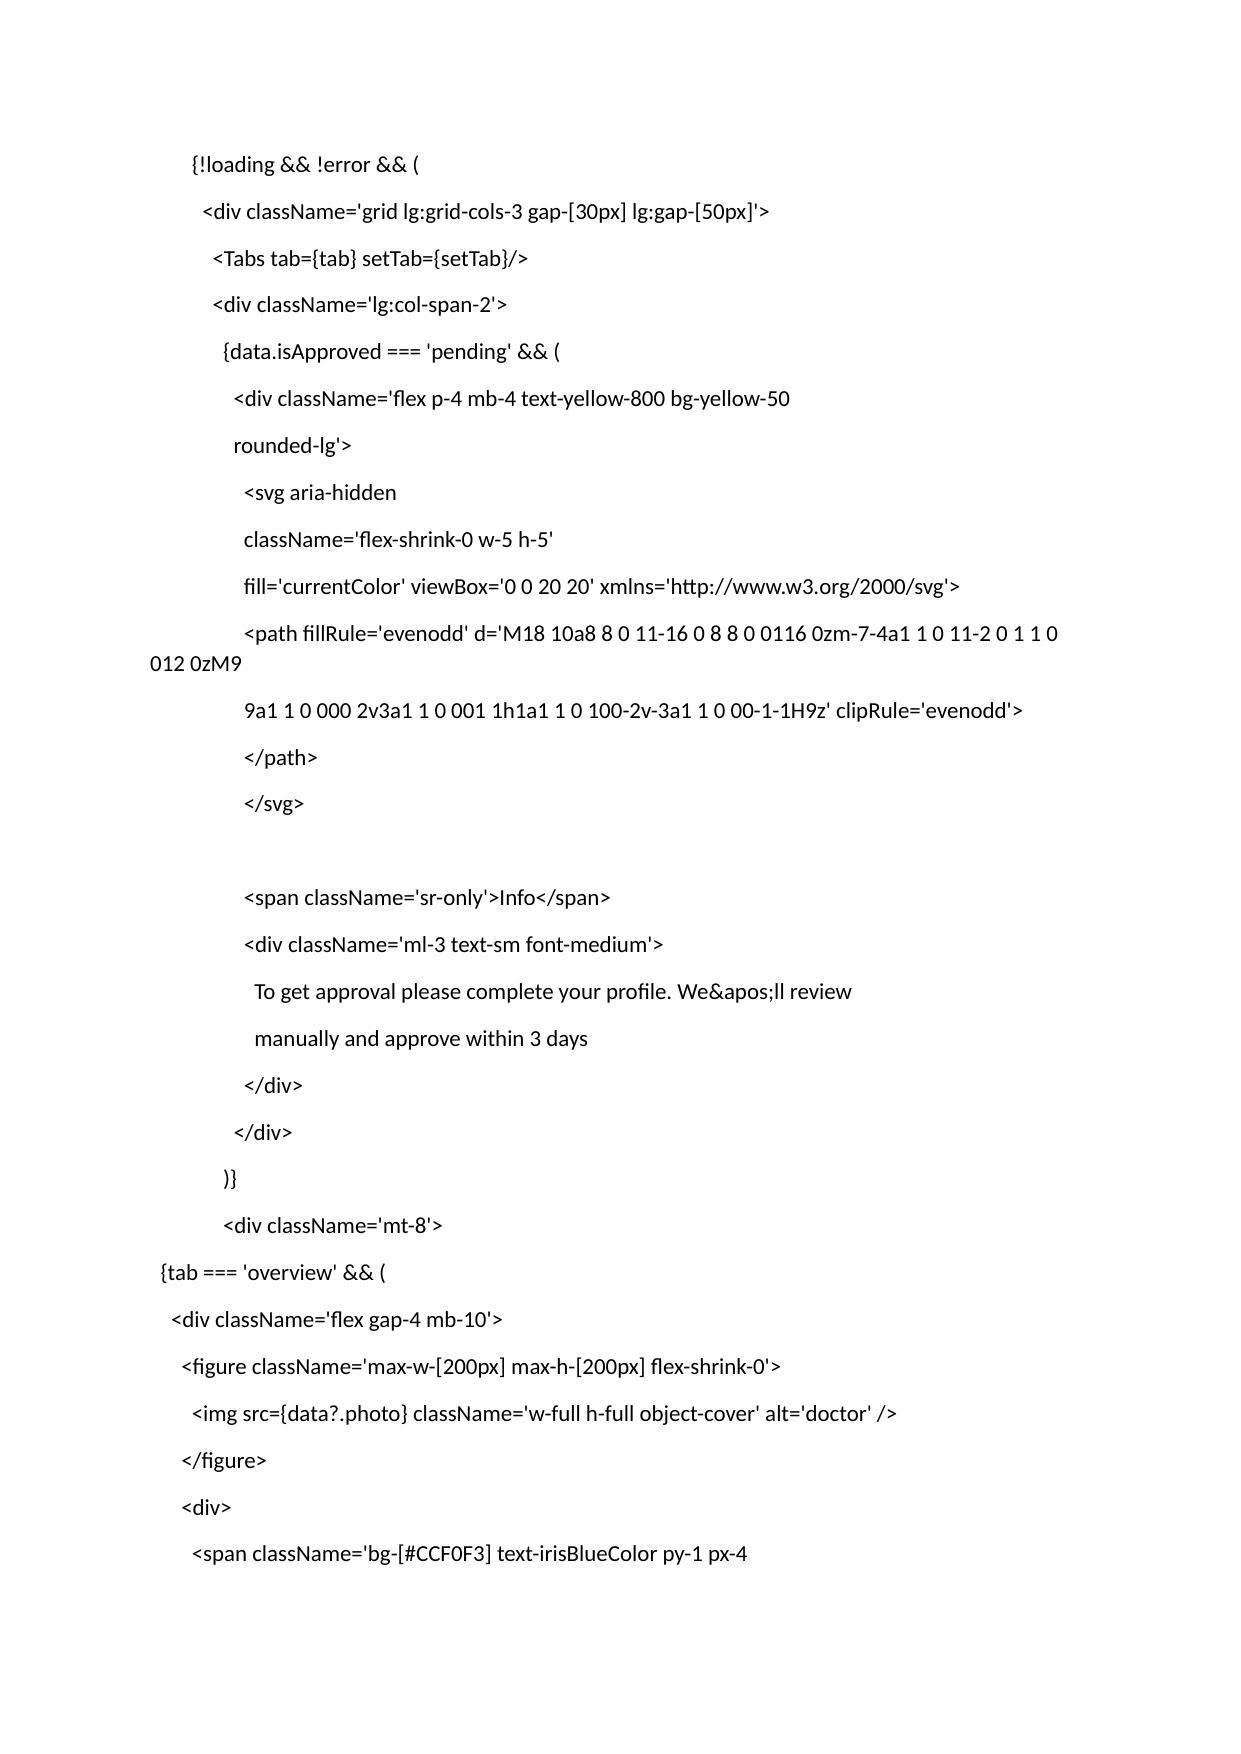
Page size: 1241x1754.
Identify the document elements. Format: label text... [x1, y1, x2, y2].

text manually and approve within 3 days [150, 1024, 1090, 1052]
text To get approval please complete your profile. We&apos;ll review [150, 977, 1090, 1005]
text <div className='flex gap-4 mb-10'> [150, 1305, 1090, 1333]
text <div className='flex p-4 mb-4 text-yellow-800 bg-yellow-50 [150, 384, 1090, 412]
text {tab === 'overview' && ( [150, 1258, 1090, 1286]
text </svg> [150, 789, 1090, 818]
text <div className='grid lg:grid-cols-3 gap-[30px] lg:gap-[50px]'> [150, 197, 1090, 225]
text 9a1 1 0 000 2v3a1 1 0 001 1h1a1 1 0 100-2v-3a1 1 0 00-1-1H9z' clipRule='evenodd'> [150, 696, 1090, 724]
text fill='currentColor' viewBox='0 0 20 20' xmlns='http://www.w3.org/2000/svg'> [150, 572, 1090, 600]
text </div> [150, 1071, 1090, 1099]
text </div> [150, 1118, 1090, 1146]
text </figure> [150, 1446, 1090, 1474]
text <div> [150, 1493, 1090, 1521]
text <span className='sr-only'>Info</span> [150, 883, 1090, 911]
text {data.isApproved === 'pending' && ( [150, 337, 1090, 366]
text <div className='ml-3 text-sm font-medium'> [150, 930, 1090, 958]
text <figure className='max-w-[200px] max-h-[200px] flex-shrink-0'> [150, 1352, 1090, 1380]
text <div className='lg:col-span-2'> [150, 291, 1090, 319]
text )} [150, 1164, 1090, 1193]
text rounded-lg'> [150, 431, 1090, 459]
text className='flex-shrink-0 w-5 h-5' [150, 525, 1090, 553]
text <img src={data?.photo} className='w-full h-full object-cover' alt='doctor' /> [150, 1399, 1090, 1427]
text {!loading && !error && ( [150, 150, 1090, 178]
text <Tabs tab={tab} setTab={setTab}/> [150, 244, 1090, 272]
text <path fillRule='evenodd' d='M18 10a8 8 0 11-16 0 8 8 0 0116 0zm-7-4a1 1 0 11-2 0 1 1 0 012 0zM9 [150, 619, 1090, 677]
text <div className='mt-8'> [150, 1211, 1090, 1239]
text <span className='bg-[#CCF0F3] text-irisBlueColor py-1 px-4 [150, 1539, 1090, 1568]
text </path> [150, 743, 1090, 771]
text <svg aria-hidden [150, 478, 1090, 506]
